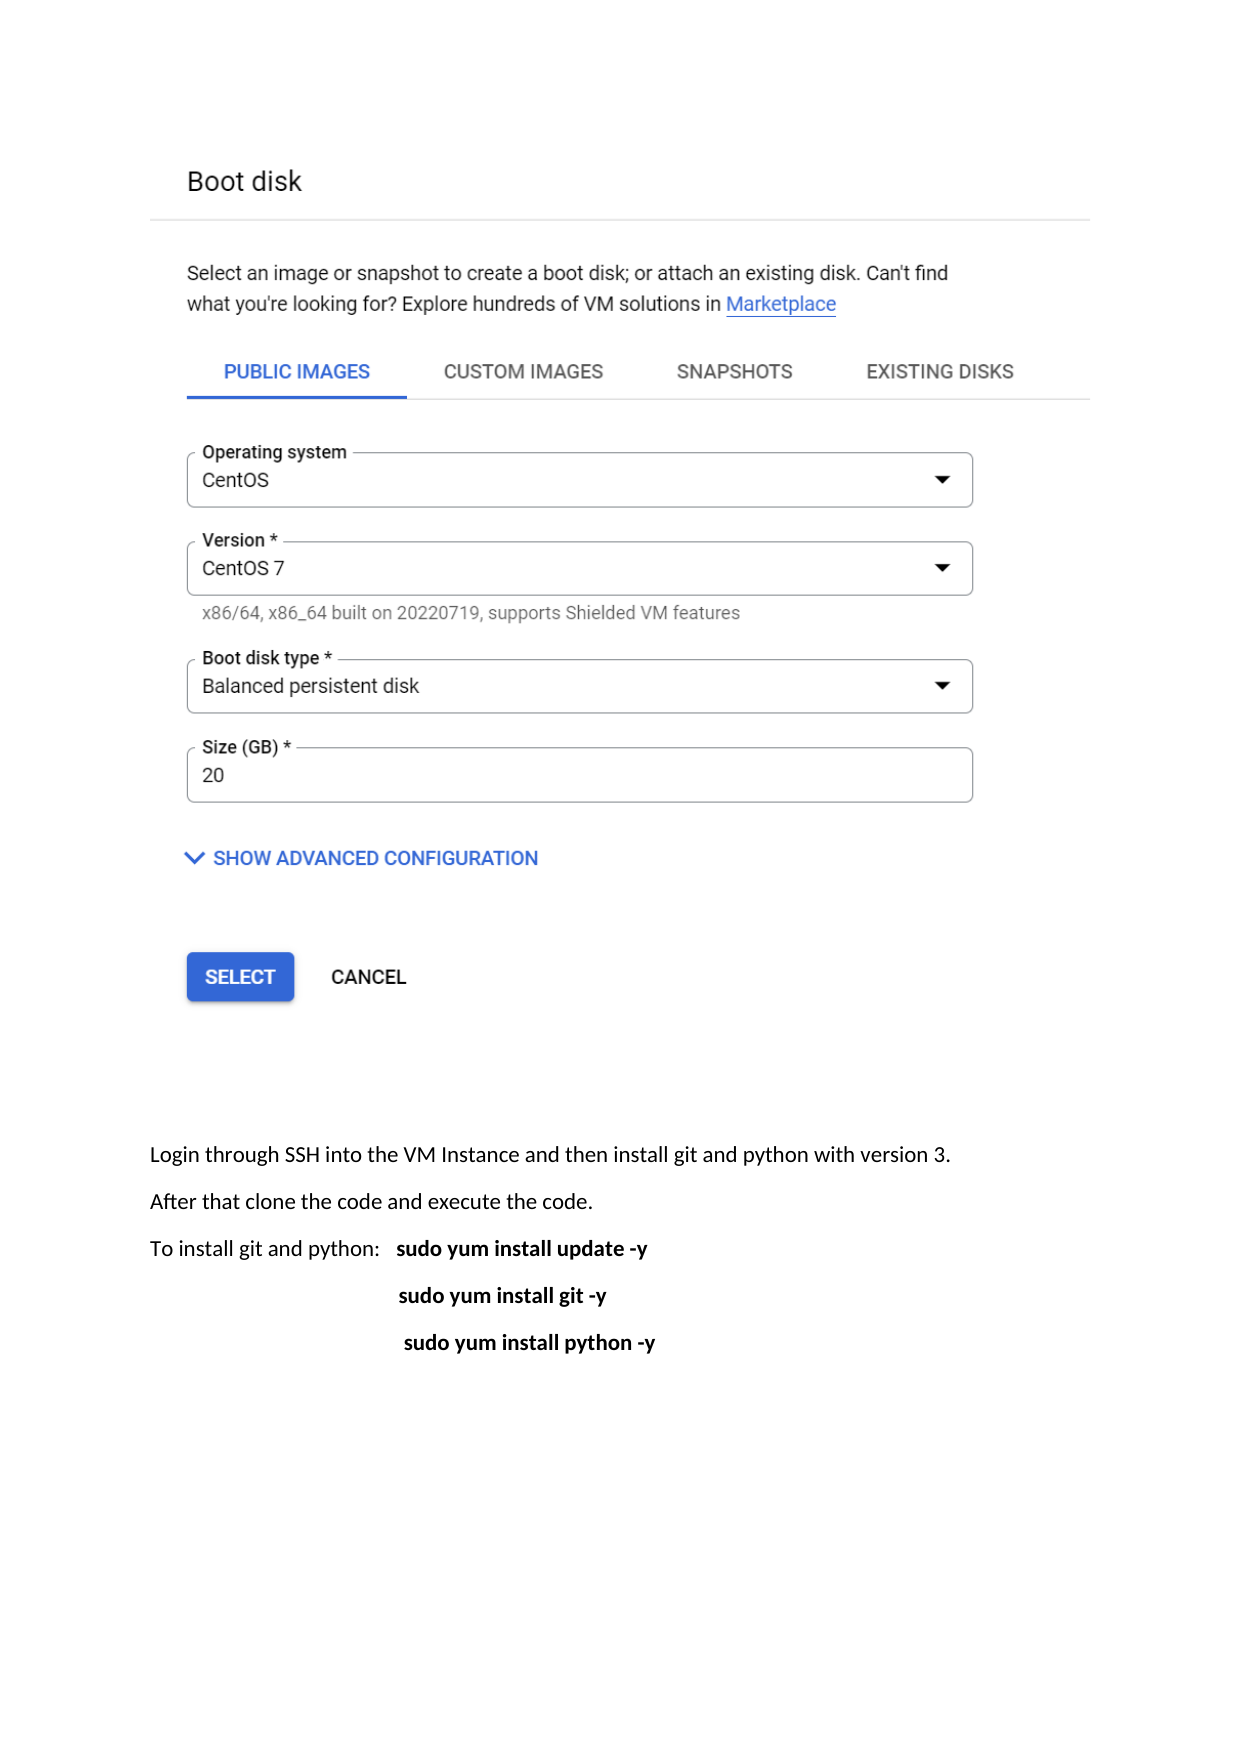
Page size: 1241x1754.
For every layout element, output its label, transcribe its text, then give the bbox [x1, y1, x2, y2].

text To install git and python: sudo yum install update -y [150, 1234, 1090, 1262]
picture [150, 150, 1091, 1028]
text sudo yum install git -y [150, 1281, 1090, 1309]
text sudo yum install python -y [150, 1328, 1090, 1356]
text Login through SSH into the VM Instance and then install git and python with version 3. [150, 1140, 1090, 1168]
text After that clone the code and execute the code. [150, 1187, 1090, 1215]
